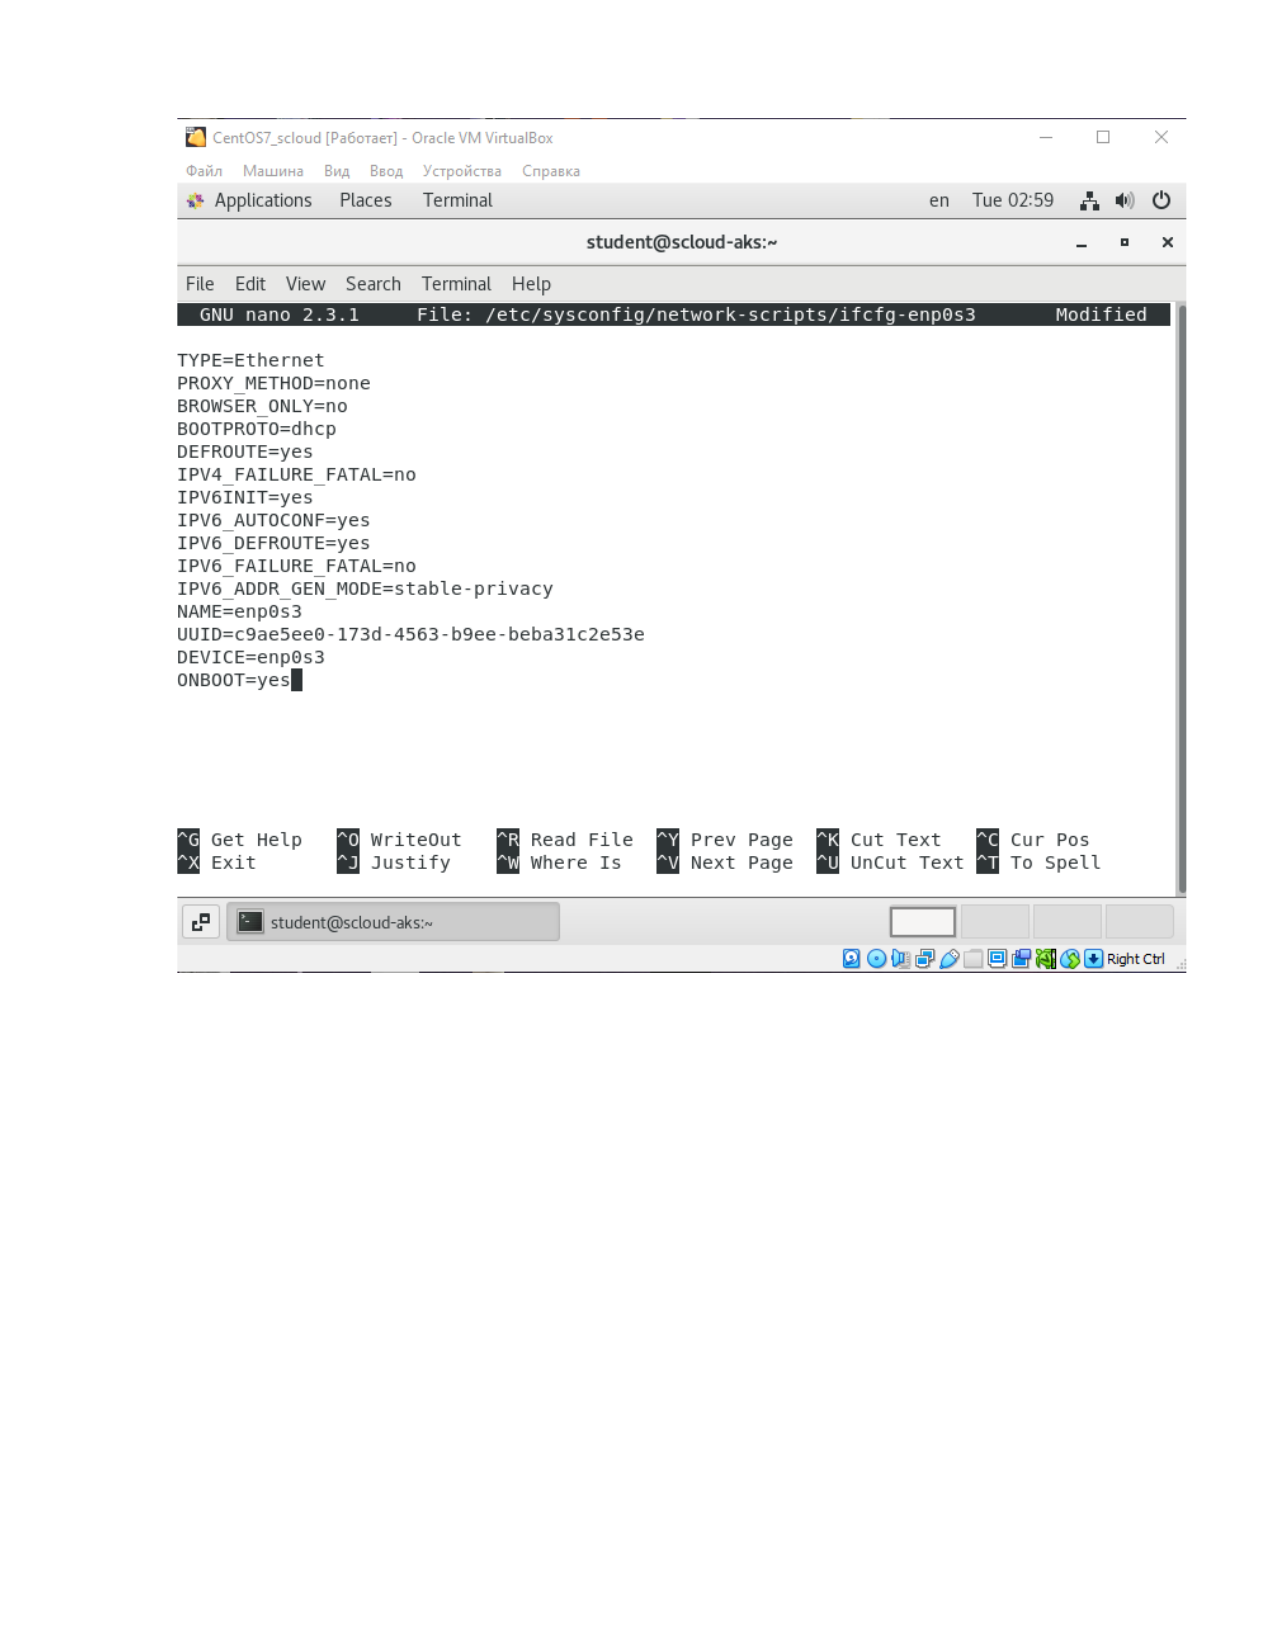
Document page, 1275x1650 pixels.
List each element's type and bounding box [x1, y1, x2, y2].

picture [177, 118, 1187, 973]
